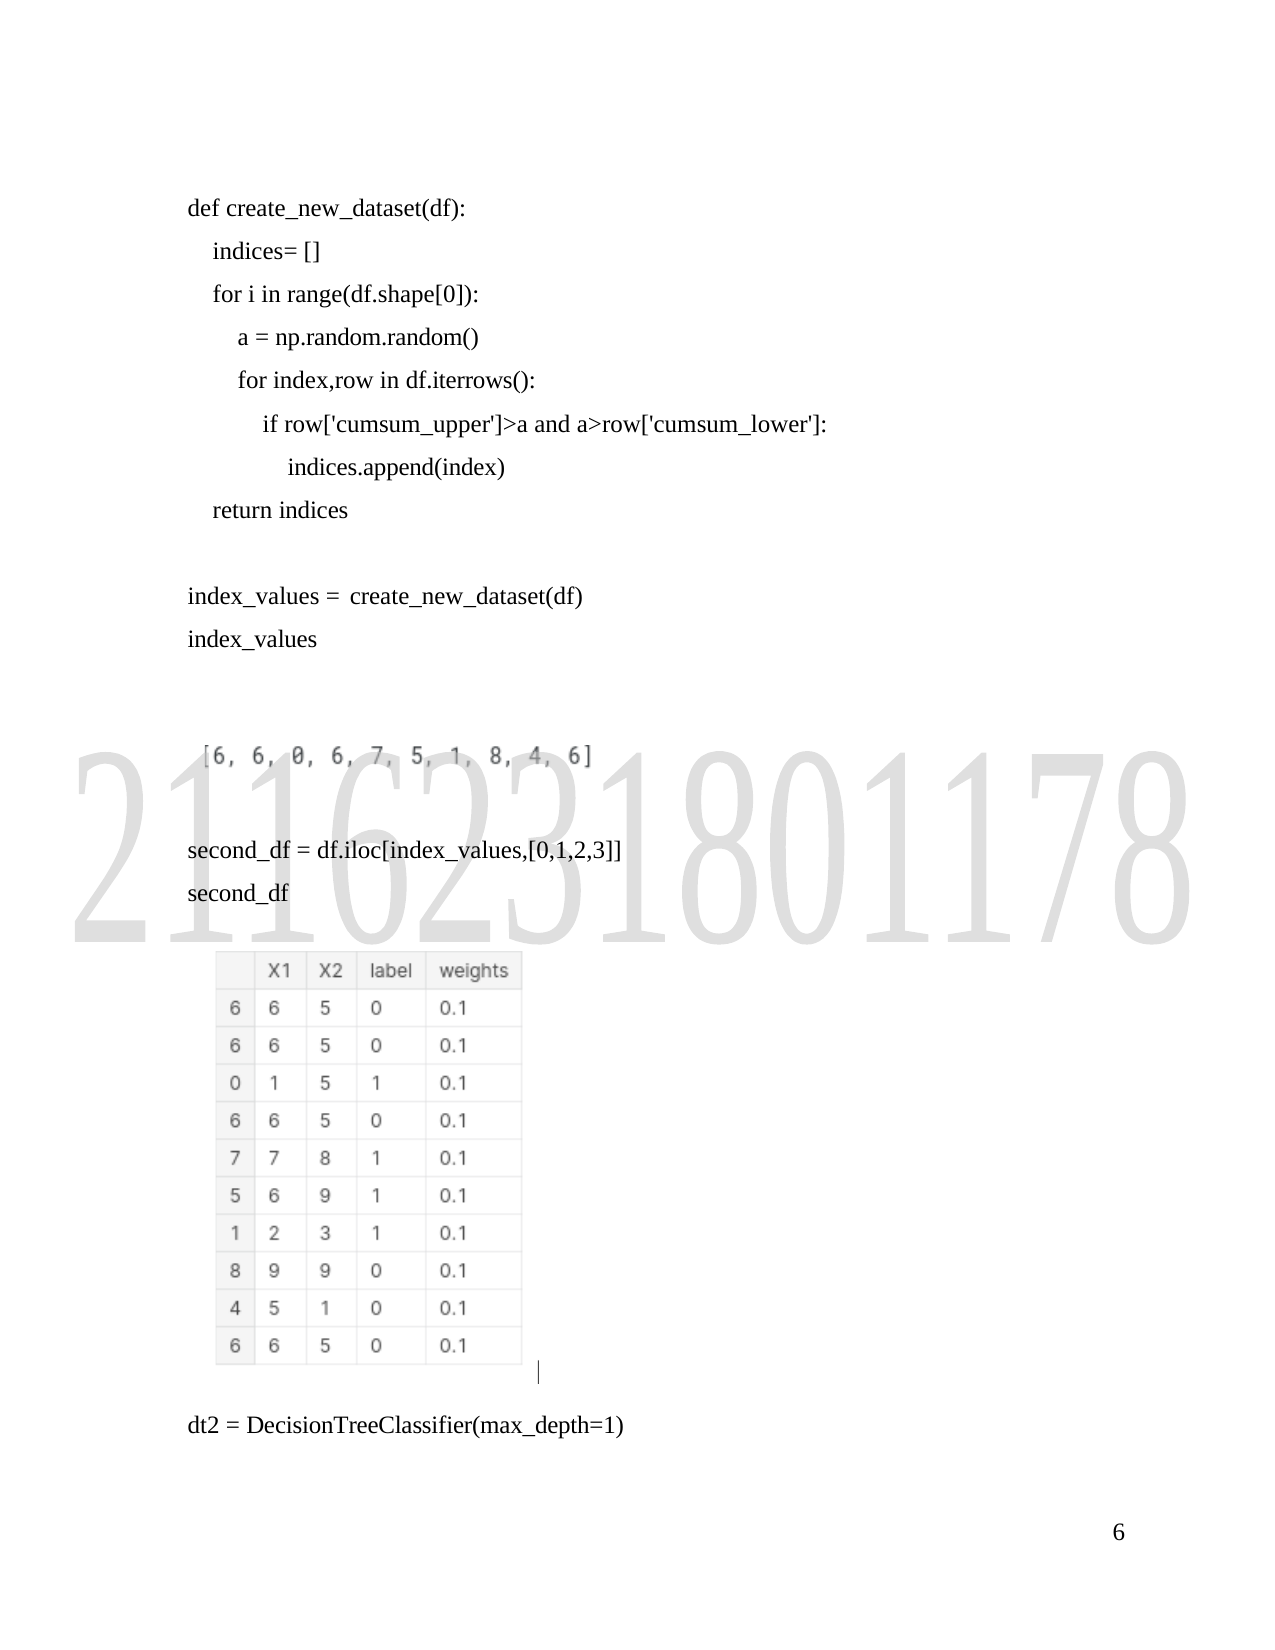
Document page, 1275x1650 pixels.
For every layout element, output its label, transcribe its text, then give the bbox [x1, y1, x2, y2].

text dt2 = DecisionTreeClassifier(max_depth=1) [187, 974, 1189, 1438]
picture [365, 764, 388, 769]
text second_df = df.iloc[index_values,[0,1,2,3]] second_df [187, 835, 632, 907]
text def create_new_dataset(df): indices= [] [187, 193, 466, 265]
text for i in range(df.shape[0]): a = np.random.random() [212, 279, 487, 351]
text if row['cumsum_upper']>a and a>row['cumsum_lower']: indices.append(index) [262, 409, 1019, 481]
picture [437, 764, 462, 769]
picture [525, 764, 551, 769]
text index_values = create_new_dataset(df) index_values [187, 581, 594, 653]
picture [204, 745, 591, 769]
text for index,row in df.iterrows(): [237, 366, 1189, 394]
picture [215, 951, 539, 974]
text return indices [212, 495, 1189, 524]
